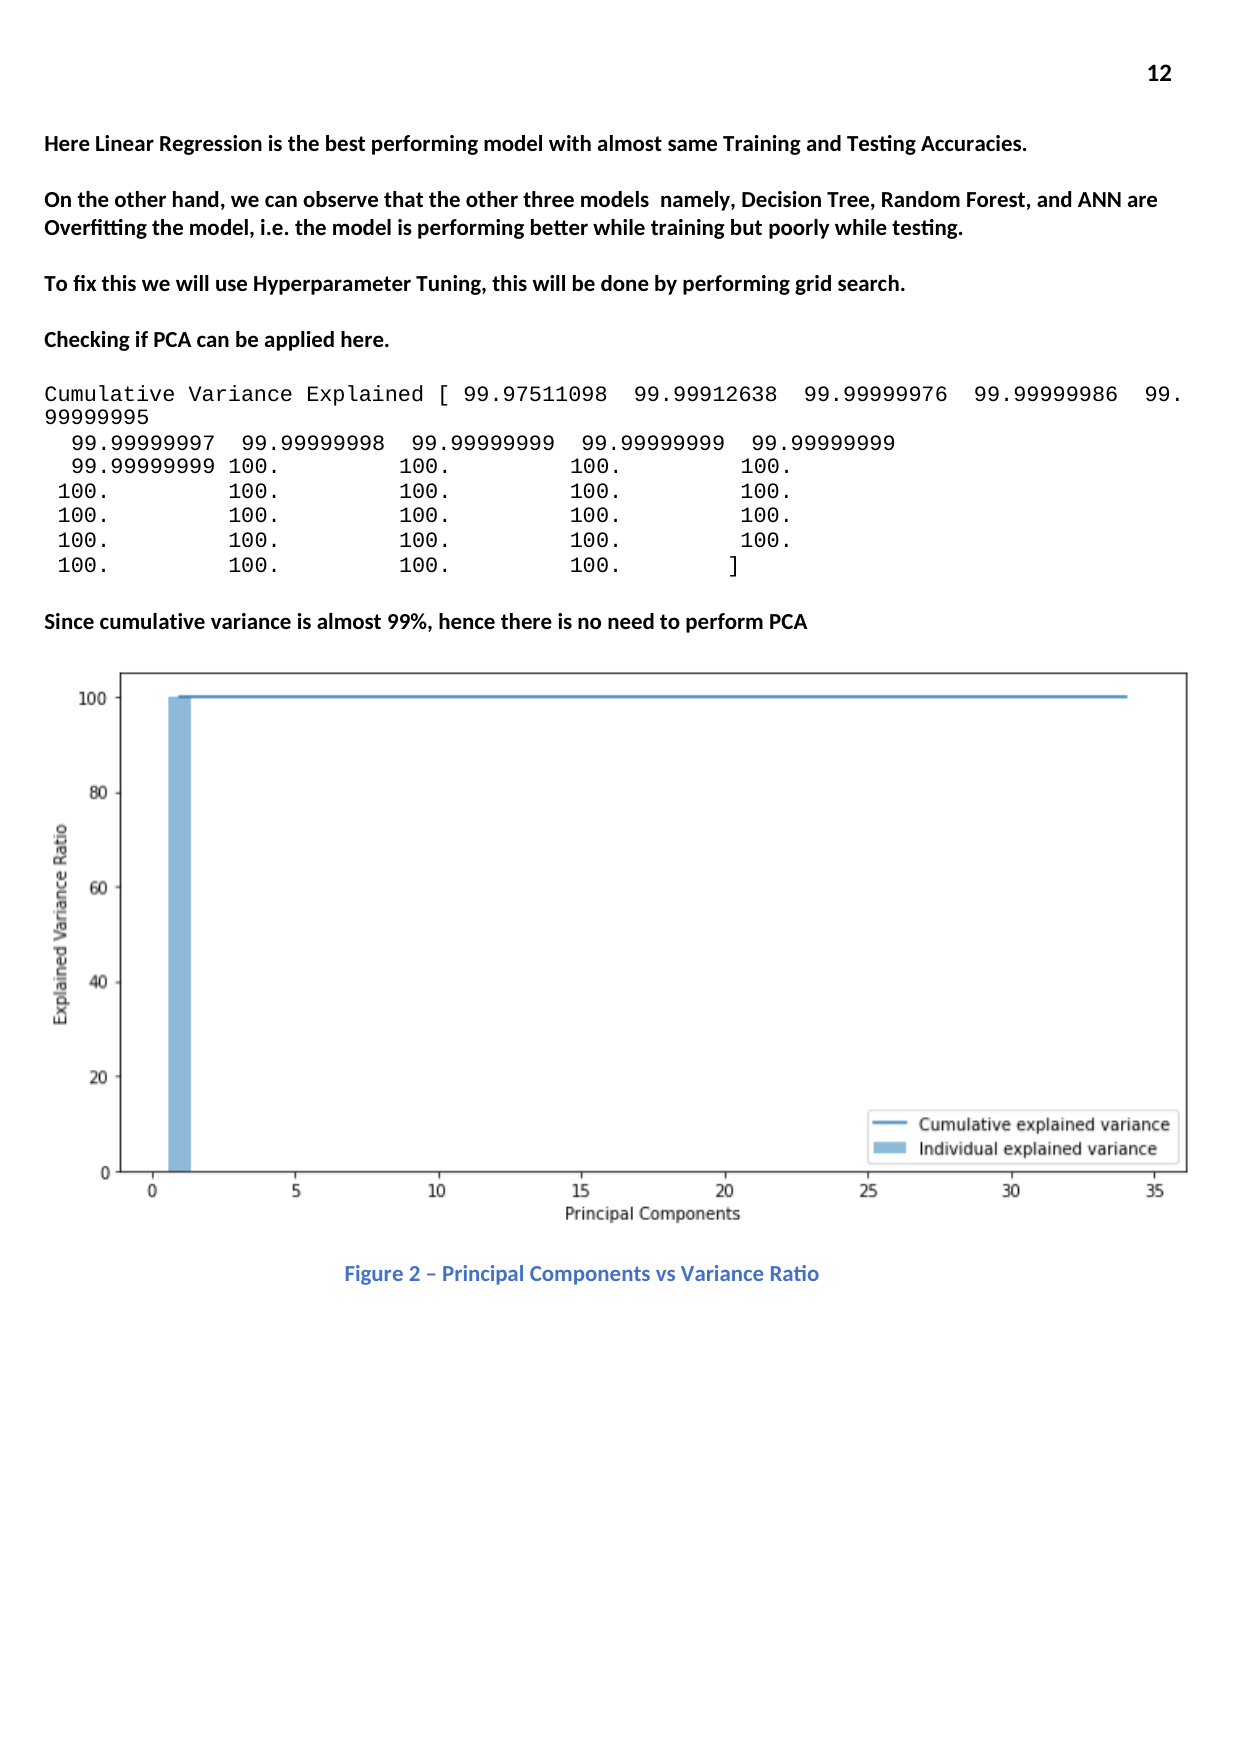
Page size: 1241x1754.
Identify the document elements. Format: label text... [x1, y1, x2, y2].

text Since cumulative variance is almost 99%, hence there is no need to perform PCA [44, 607, 1189, 635]
text 99.99999997 99.99999998 99.99999999 99.99999999 99.99999999 99.99999999 100. 100. 100. 100. [71, 431, 911, 480]
text To fix this we will use Hyperparameter Tuning, this will be done by performing grid search. [44, 269, 1189, 297]
text 12 [1146, 57, 1189, 88]
text On the other hand, we can observe that the other three models namely, Decision Tree, Random Forest, and ANN are Overfitting the model, i.e. the model is performing better while training but poorly while testing. [44, 186, 1163, 242]
text Here Linear Regression is the best performing model with almost same Training and Testing Accuracies. [44, 129, 1189, 158]
text 100. 100. 100. 100. 100. 100. 100. 100. 100. 100. 100. 100. 100. 100. 100. 100. 100. 100. 100. ] [57, 480, 795, 579]
picture [44, 663, 1196, 1233]
text Checking if PCA can be applied here. [44, 326, 1189, 353]
text Figure 2 – Principal Components vs Variance Ratio [344, 1259, 1189, 1287]
text Cumulative Variance Explained [ 99.97511098 99.99912638 99.99999976 99.99999986 99. 99999995 [44, 382, 1200, 431]
